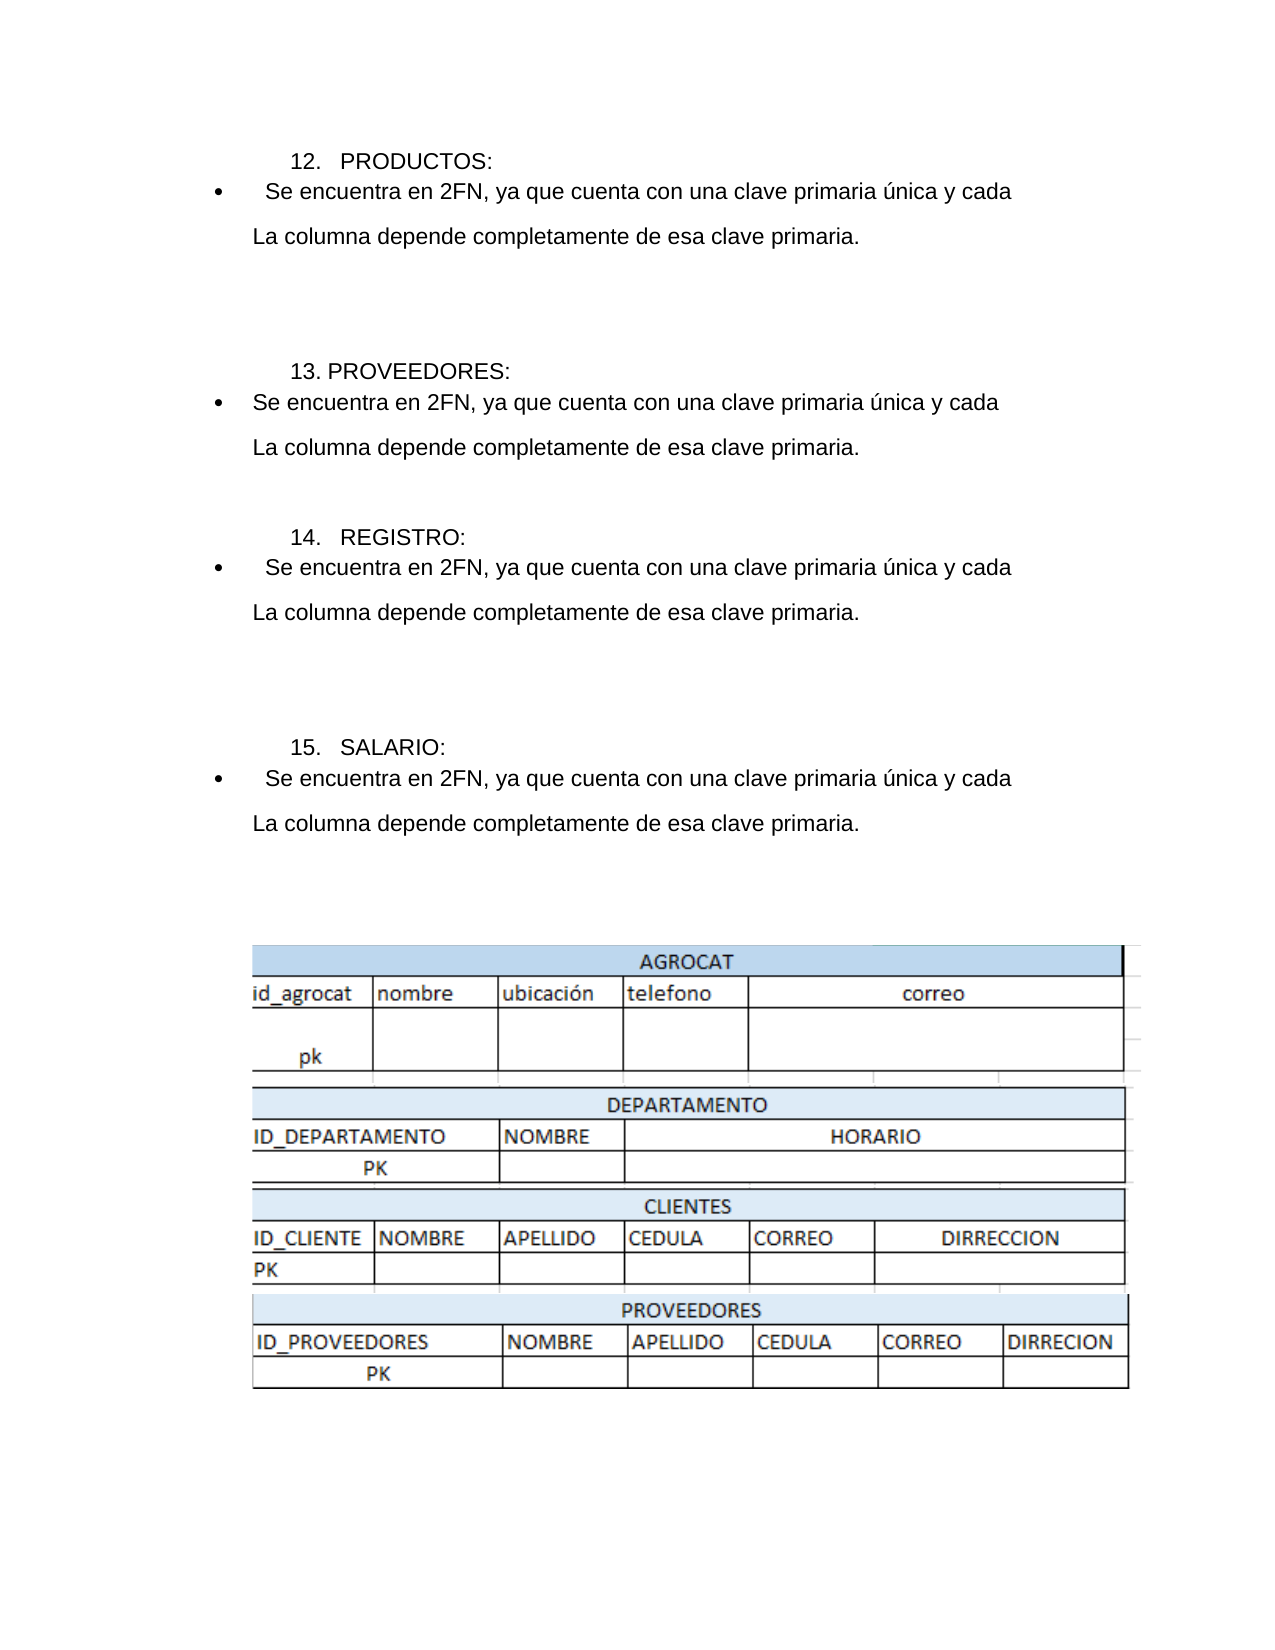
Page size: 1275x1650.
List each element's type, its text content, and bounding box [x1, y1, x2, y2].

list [215, 388, 1098, 415]
list SALARIO: [290, 734, 1098, 761]
picture [252, 945, 1142, 1083]
list PRODUCTOS: [290, 148, 1098, 174]
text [177, 223, 1098, 249]
text La columna depende completamente de esa clave primaria. [177, 433, 1098, 460]
list Se encuentra en 2FN, ya que cuenta con una clave primaria única y cada [215, 764, 1098, 791]
picture [252, 1294, 1131, 1389]
picture [252, 1085, 1134, 1185]
text La columna depende completamente de esa clave primaria. [177, 810, 1098, 836]
picture [252, 1187, 1129, 1293]
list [215, 178, 1098, 204]
list REGISTRO: [290, 524, 1098, 550]
text La columna depende completamente de esa clave primaria. [177, 599, 1098, 625]
list PROVEEDORES: [290, 358, 1098, 384]
list Se encuentra en 2FN, ya que cuenta con una clave primaria única y cada [215, 554, 1098, 580]
